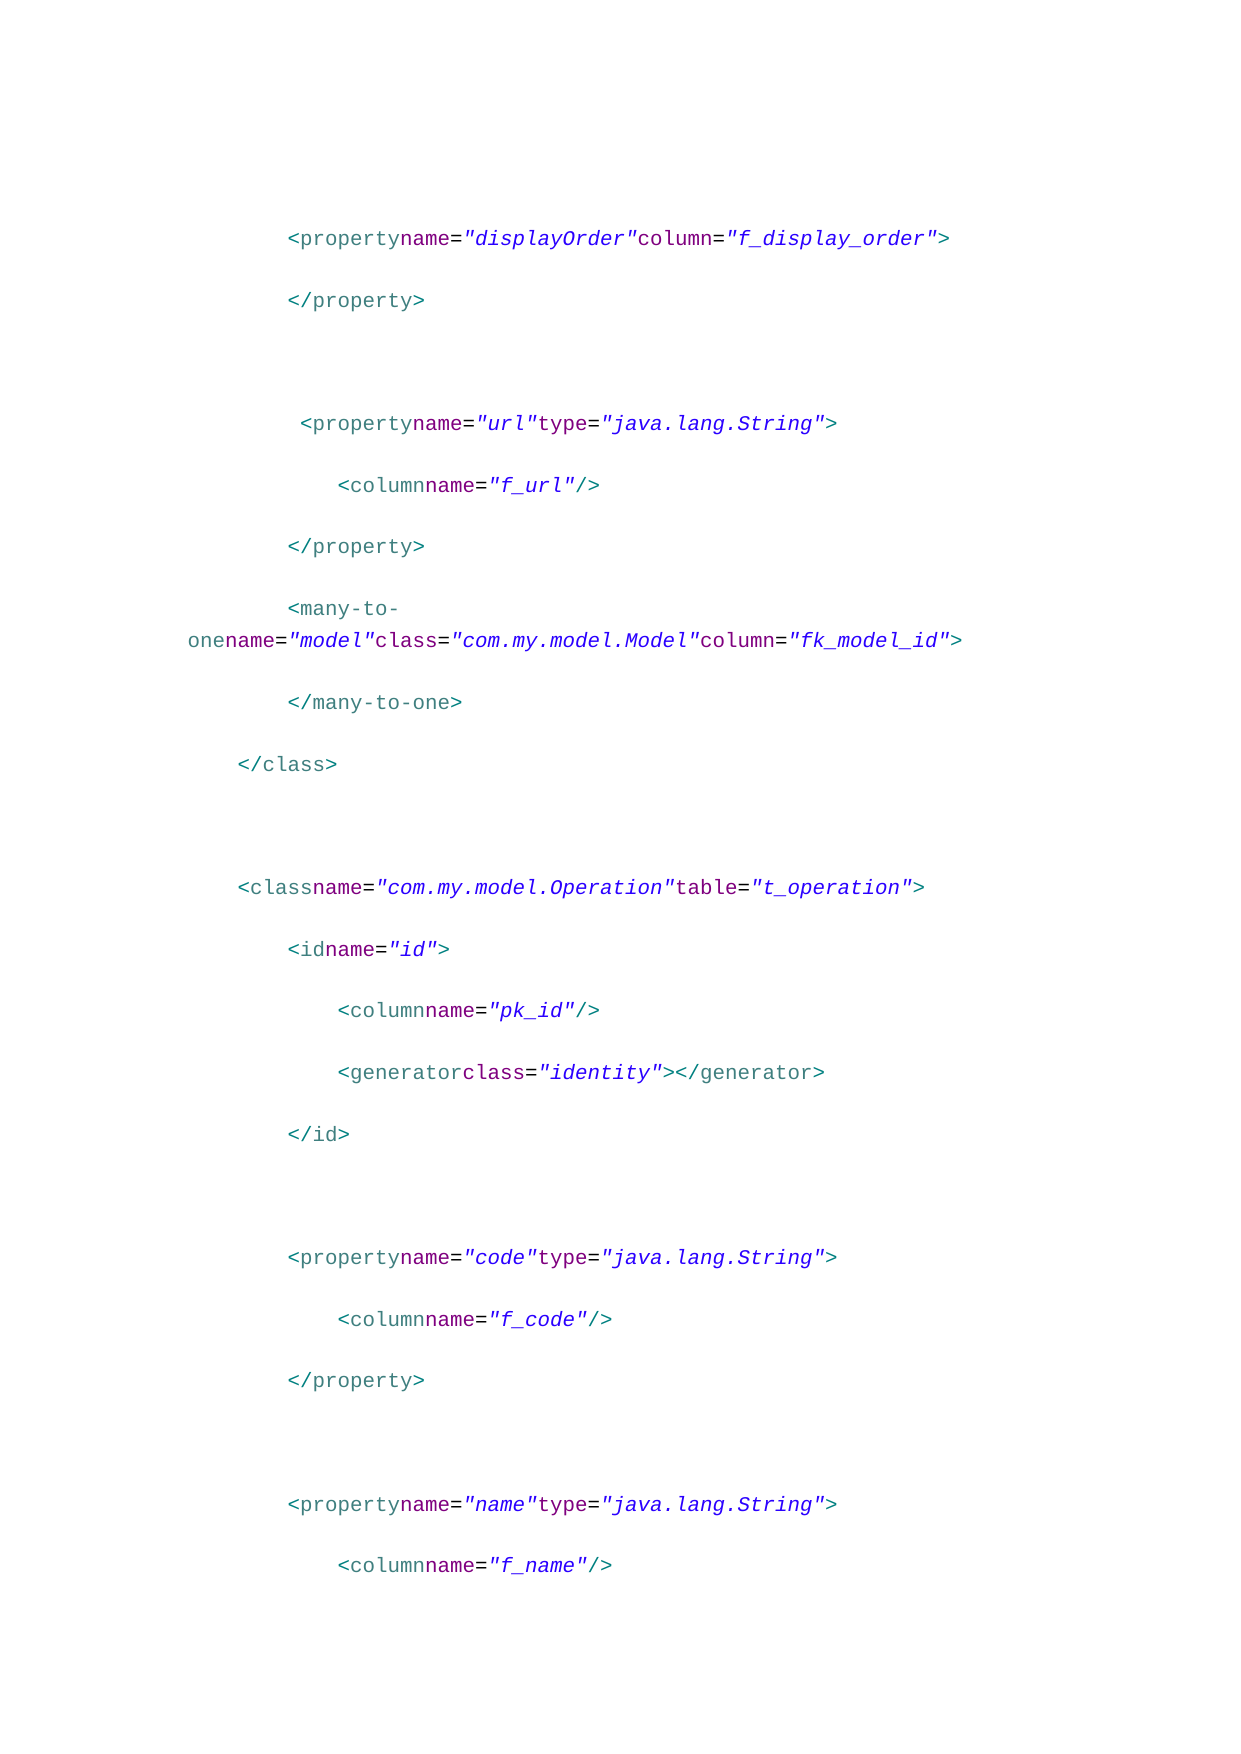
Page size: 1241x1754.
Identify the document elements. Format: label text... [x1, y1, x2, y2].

text <columnname="f_code"/> [187, 1304, 1053, 1337]
text <idname="id"> [187, 934, 1053, 967]
text <classname="com.my.model.Operation"table="t_operation"> [187, 873, 1053, 905]
text </id> [187, 1119, 1053, 1152]
text <columnname="f_url"/> [187, 470, 1053, 503]
text <propertyname="url"type="java.lang.String"> [187, 409, 1053, 441]
text <columnname="pk_id"/> [187, 996, 1053, 1029]
text <propertyname="code"type="java.lang.String"> [187, 1243, 1053, 1275]
text <propertyname="displayOrder"column="f_display_order"> [187, 224, 1053, 256]
text </property> [187, 532, 1053, 564]
text <many-to-onename="model"class="com.my.model.Model"column="fk_model_id"> [187, 594, 1053, 659]
text </many-to-one> [187, 688, 1053, 720]
text </property> [187, 285, 1053, 318]
text </class> [187, 749, 1053, 782]
text <columnname="f_name"/> [187, 1551, 1053, 1584]
text <generatorclass="identity"></generator> [187, 1058, 1053, 1090]
text <propertyname="name"type="java.lang.String"> [187, 1489, 1053, 1522]
text </property> [187, 1366, 1053, 1399]
